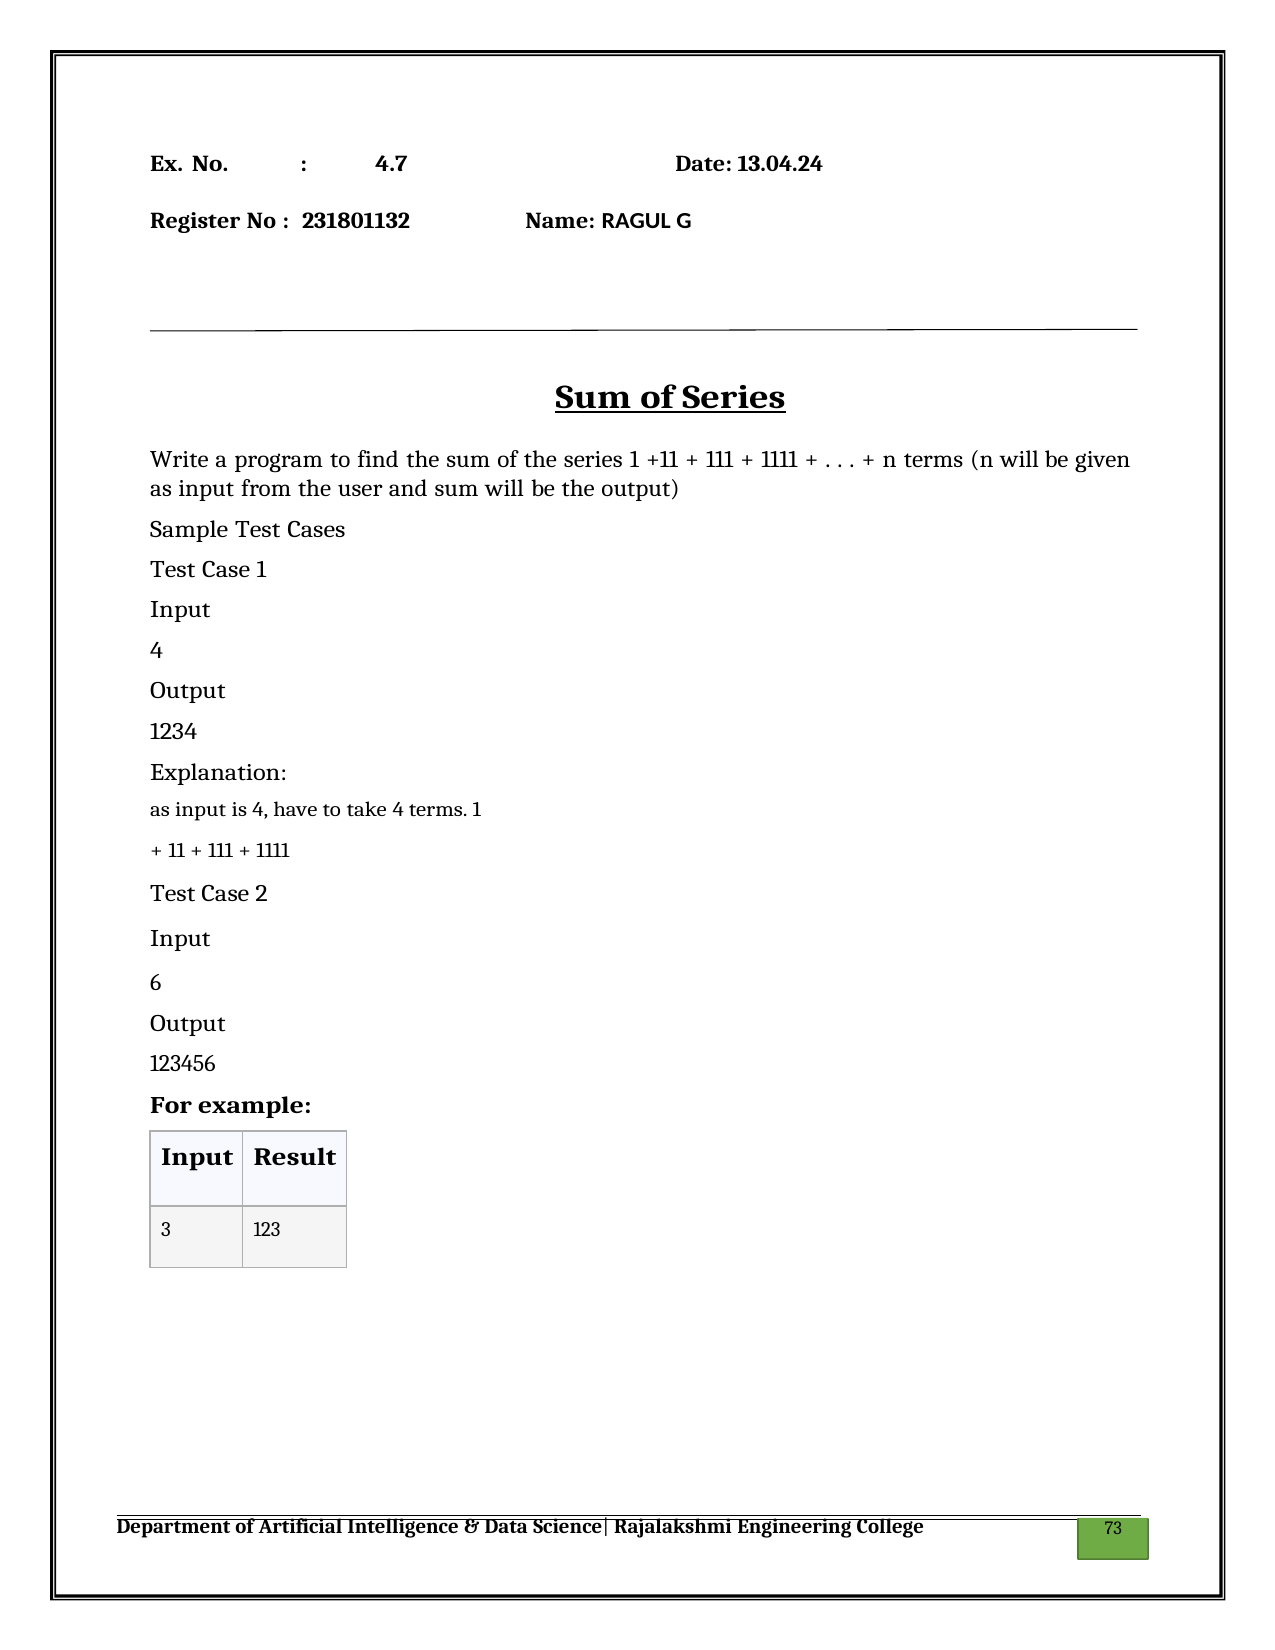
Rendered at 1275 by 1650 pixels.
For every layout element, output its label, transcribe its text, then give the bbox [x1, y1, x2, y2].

text Input 4 [150, 596, 213, 664]
text Register No : 231801132 Name: RAGUL G [150, 207, 1137, 235]
table_cell 123 [243, 1207, 346, 1267]
text Write a program to find the sum of the series 1 +11 + 111 + 1111 + . . . + n terms (n will be given as input from the user and sum will be the output) [150, 446, 1137, 502]
text For example: [150, 1091, 1137, 1119]
table_cell 3 [151, 1207, 242, 1267]
text Sample Test Cases Test Case 1 [150, 515, 384, 583]
text Output 1234 [150, 677, 231, 745]
text Explanation: [150, 758, 1137, 786]
text Output 123456 [150, 1009, 232, 1078]
text Ex. No. : 4.7 Date: 13.04.24 [150, 151, 1137, 177]
text Test Case 2 Input [150, 880, 279, 952]
text as input is 4, have to take 4 terms. 1 + 11 + 111 + 1111 [150, 798, 485, 862]
subtitle Sum of Series [313, 378, 1028, 417]
table_header Result [243, 1132, 346, 1205]
table_header Input [151, 1132, 242, 1205]
text 6 [150, 969, 1137, 997]
